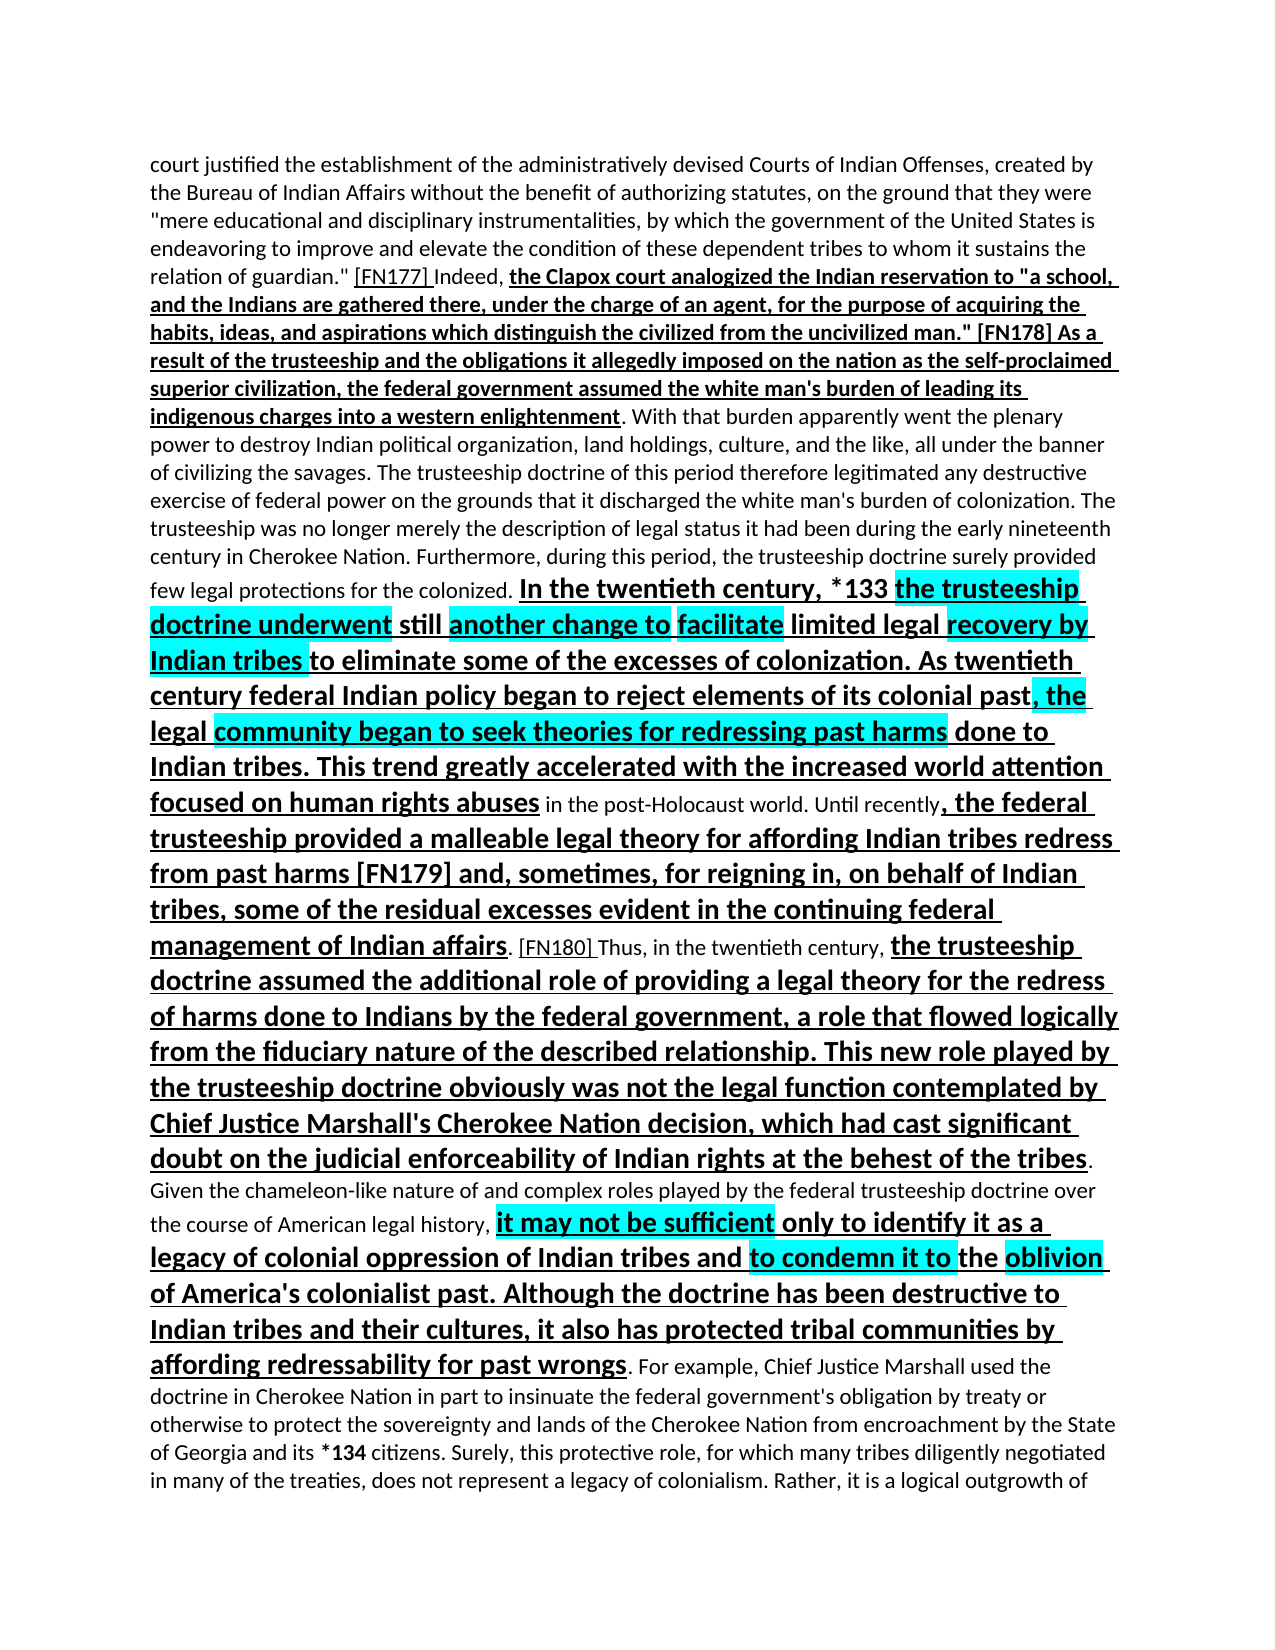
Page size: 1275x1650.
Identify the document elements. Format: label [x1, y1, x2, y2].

text [150, 150, 1125, 1494]
